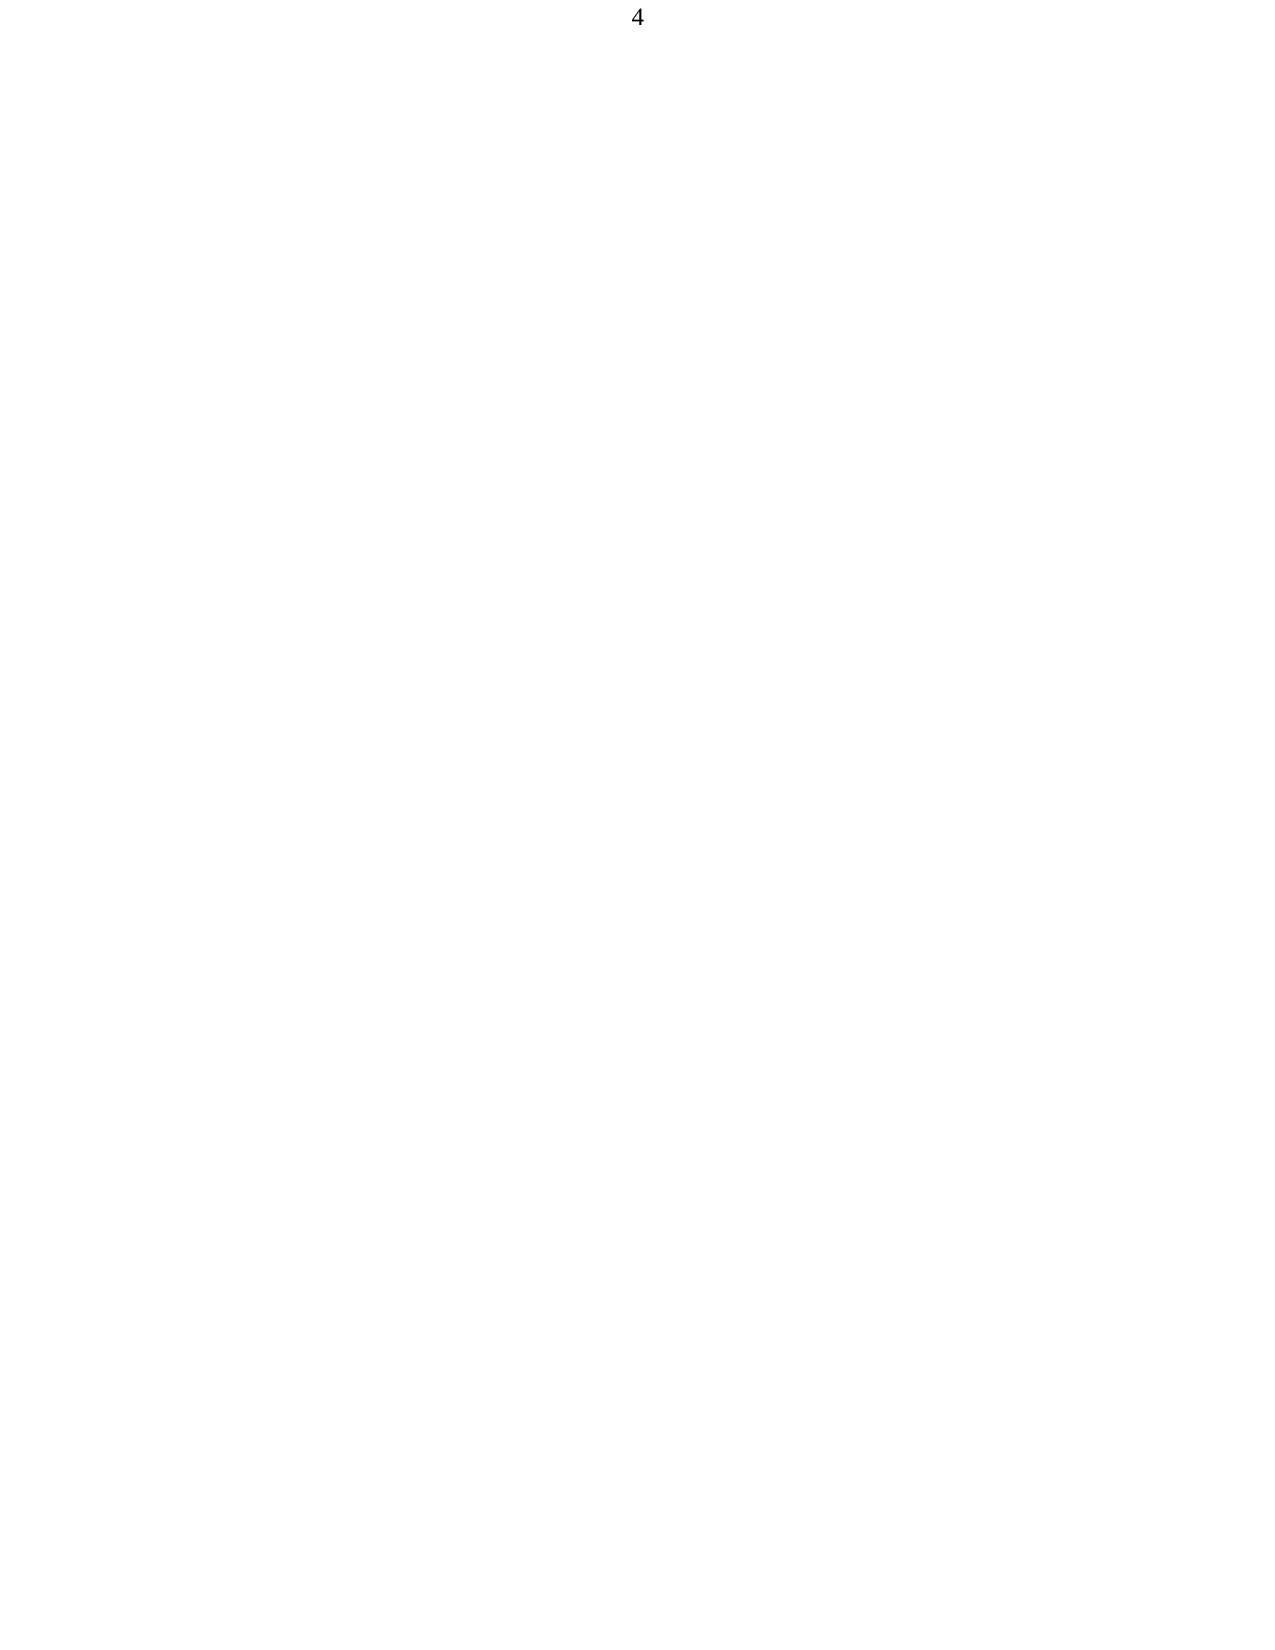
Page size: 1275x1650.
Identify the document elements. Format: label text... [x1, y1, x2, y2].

text 4 [631, 0, 1275, 31]
